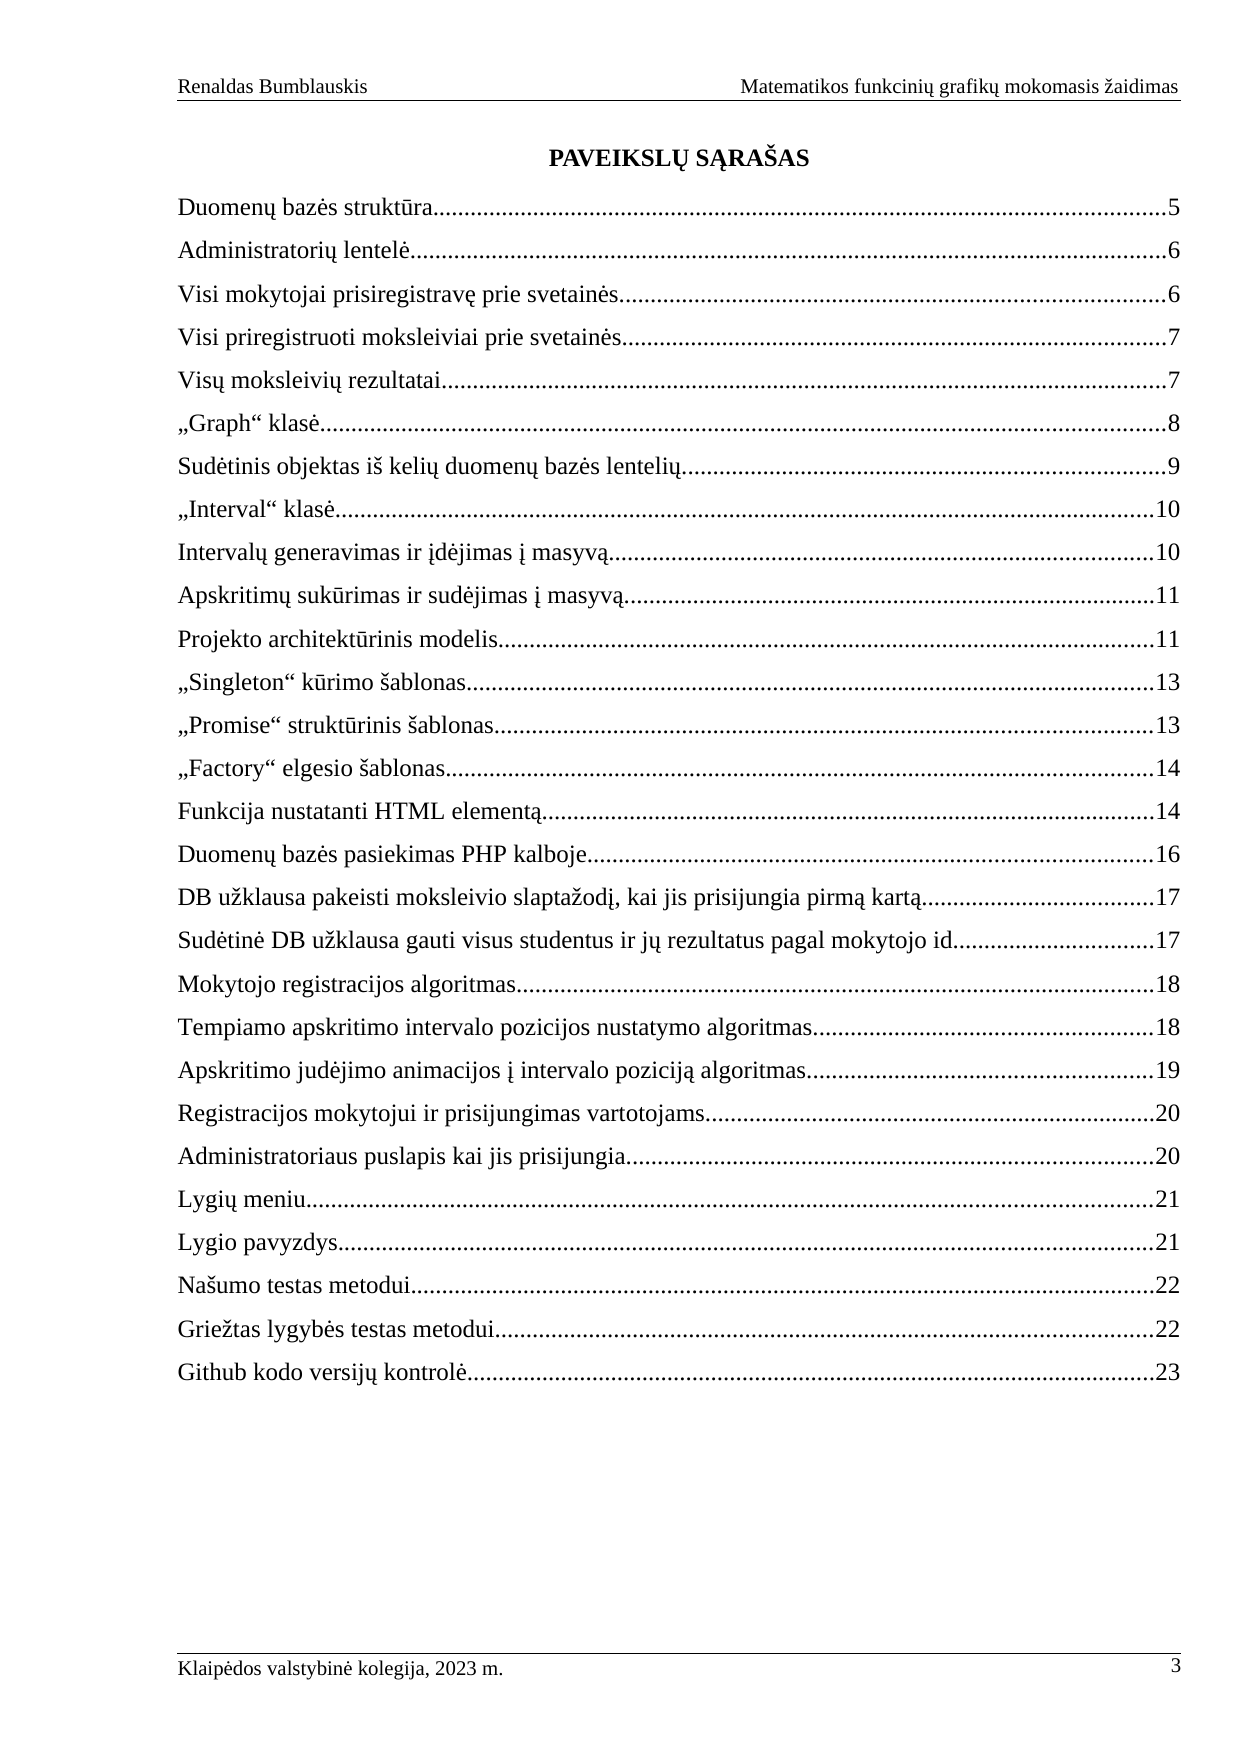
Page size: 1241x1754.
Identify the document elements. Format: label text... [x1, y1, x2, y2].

text Visi priregistruoti moksleiviai prie svetainės. 7 [177, 322, 1181, 351]
text Funkcija nustatanti HTML elementą. 14 [177, 796, 1181, 825]
text Mokytojo registracijos algoritmas. 18 [177, 969, 1181, 997]
text Tempiamo apskritimo intervalo pozicijos nustatymo algoritmas. 18 [177, 1012, 1181, 1041]
text Apskritimų sukūrimas ir sudėjimas į masyvą. 11 [177, 581, 1181, 609]
text Administratorių lentelė. 6 [177, 236, 1181, 264]
text Duomenų bazės pasiekimas PHP kalboje. 16 [177, 839, 1181, 868]
text Lygio pavyzdys. 21 [177, 1227, 1181, 1256]
text Apskritimo judėjimo animacijos į intervalo poziciją algoritmas. 19 [177, 1055, 1181, 1084]
text „Graph“ klasė. 8 [177, 408, 1181, 437]
text Našumo testas metodui. 22 [177, 1271, 1181, 1299]
text Registracijos mokytojui ir prisijungimas vartotojams. 20 [177, 1098, 1181, 1127]
text Lygių meniu. 21 [177, 1184, 1181, 1213]
text Sudėtinis objektas iš kelių duomenų bazės lentelių. 9 [177, 451, 1181, 480]
text „Interval“ klasė. 10 [177, 494, 1181, 523]
text Administratoriaus puslapis kai jis prisijungia. 20 [177, 1141, 1181, 1170]
text „Factory“ elgesio šablonas. 14 [177, 753, 1181, 782]
subtitle PAVEIKSLŲ SĄRAŠAS [177, 143, 1181, 172]
text „Promise“ struktūrinis šablonas. 13 [177, 710, 1181, 739]
text Visų moksleivių rezultatai. 7 [177, 365, 1181, 394]
text Intervalų generavimas ir įdėjimas į masyvą. 10 [177, 537, 1181, 566]
text Projekto architektūrinis modelis. 11 [177, 624, 1181, 652]
text Duomenų bazės struktūra. 5 [177, 192, 1181, 221]
text Visi mokytojai prisiregistravę prie svetainės. 6 [177, 279, 1181, 307]
text Griežtas lygybės testas metodui. 22 [177, 1314, 1181, 1342]
text „Singleton“ kūrimo šablonas. 13 [177, 667, 1181, 696]
text Sudėtinė DB užklausa gauti visus studentus ir jų rezultatus pagal mokytojo id. 17 [177, 926, 1181, 954]
text Github kodo versijų kontrolė. 23 [177, 1357, 1181, 1386]
text DB užklausa pakeisti moksleivio slaptažodį, kai jis prisijungia pirmą kartą. 17 [177, 882, 1181, 911]
